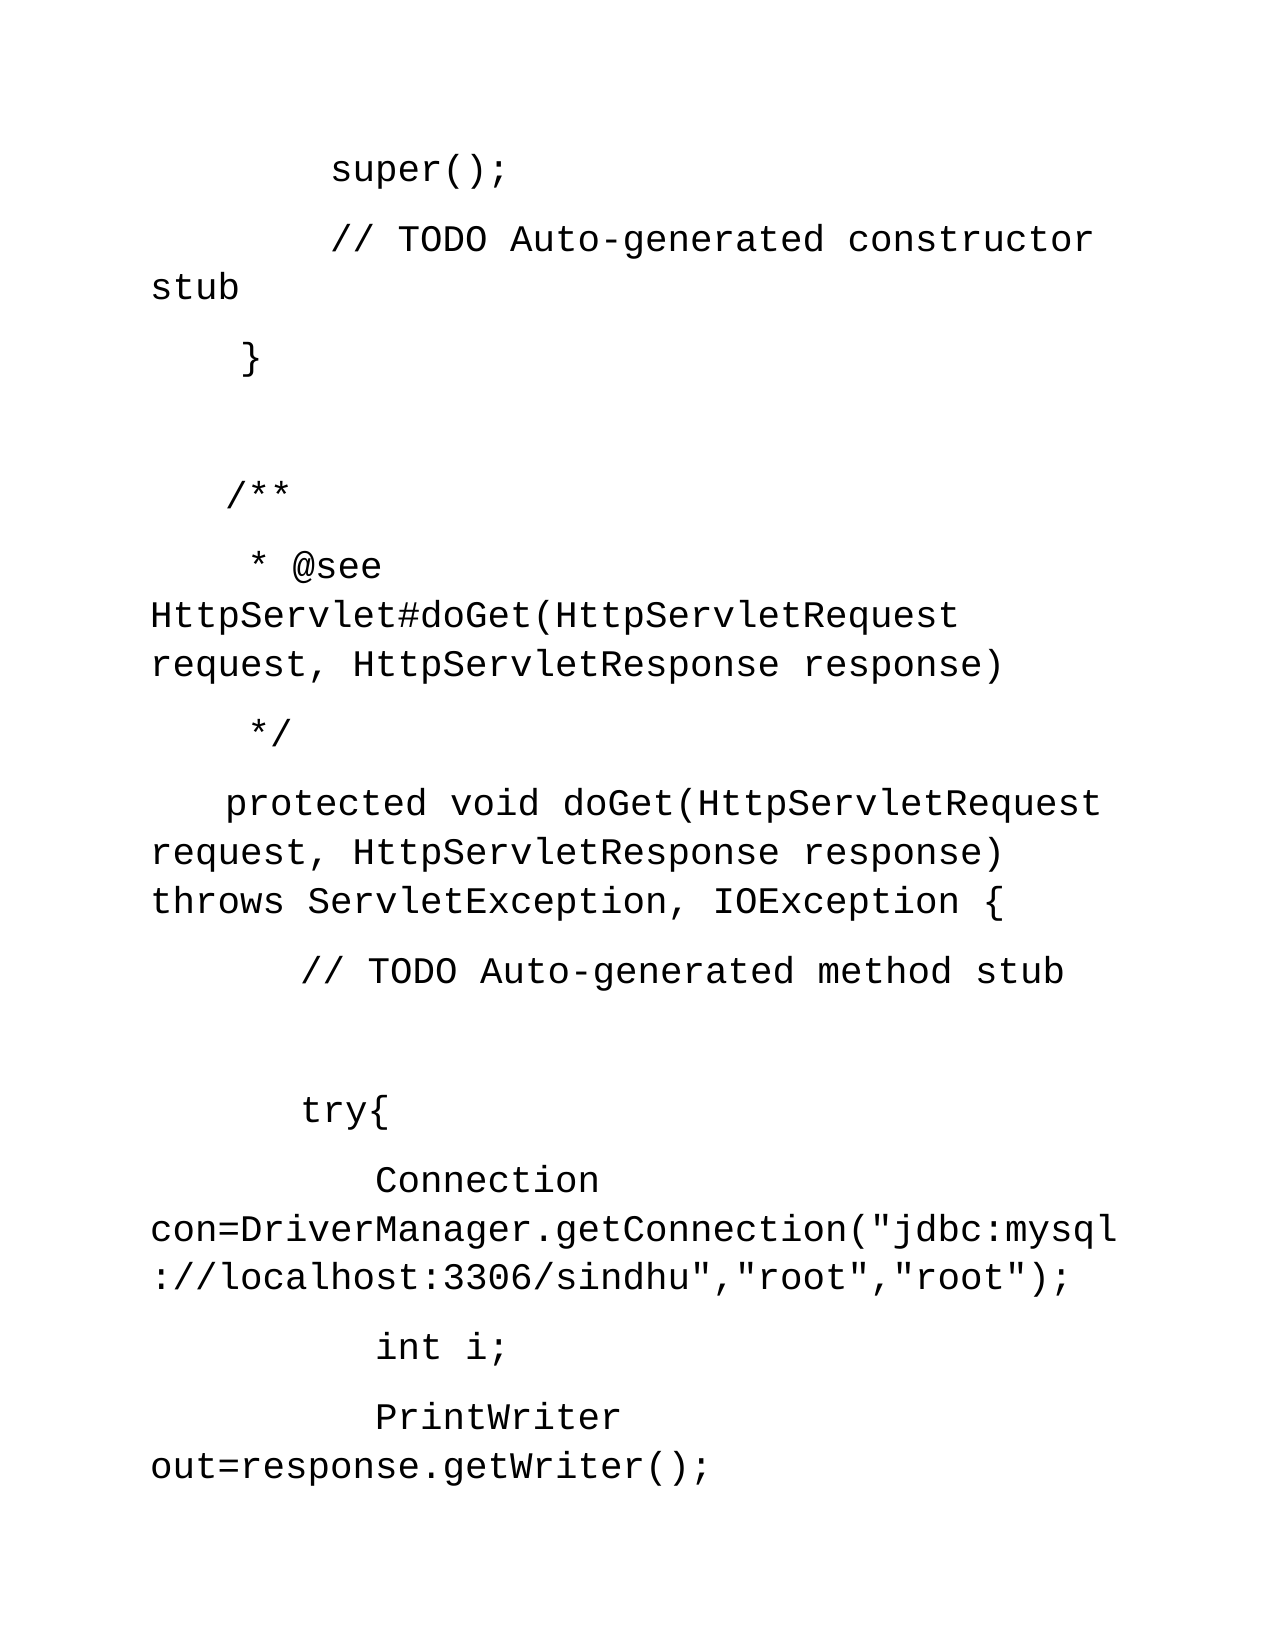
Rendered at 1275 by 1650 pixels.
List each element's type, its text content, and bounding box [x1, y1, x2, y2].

text // TODO Auto-generated method stub [150, 952, 1125, 994]
text Connection con=DriverManager.getConnection("jdbc:mysql://localhost:3306/sindhu","root","root"); [150, 1161, 1125, 1301]
text protected void doGet(HttpServletRequest request, HttpServletResponse response) throws ServletException, IOException { [150, 784, 1125, 924]
text super(); [150, 150, 1125, 192]
text try{ [150, 1091, 1125, 1134]
text */ [150, 715, 1125, 757]
text PrintWriter out=response.getWriter(); [150, 1398, 1125, 1489]
text // TODO Auto-generated constructor stub [150, 220, 1125, 311]
text int i; [150, 1328, 1125, 1371]
text * @see HttpServlet#doGet(HttpServletRequest request, HttpServletResponse response) [150, 547, 1125, 687]
text /** [150, 478, 1125, 520]
text } [150, 338, 1125, 381]
